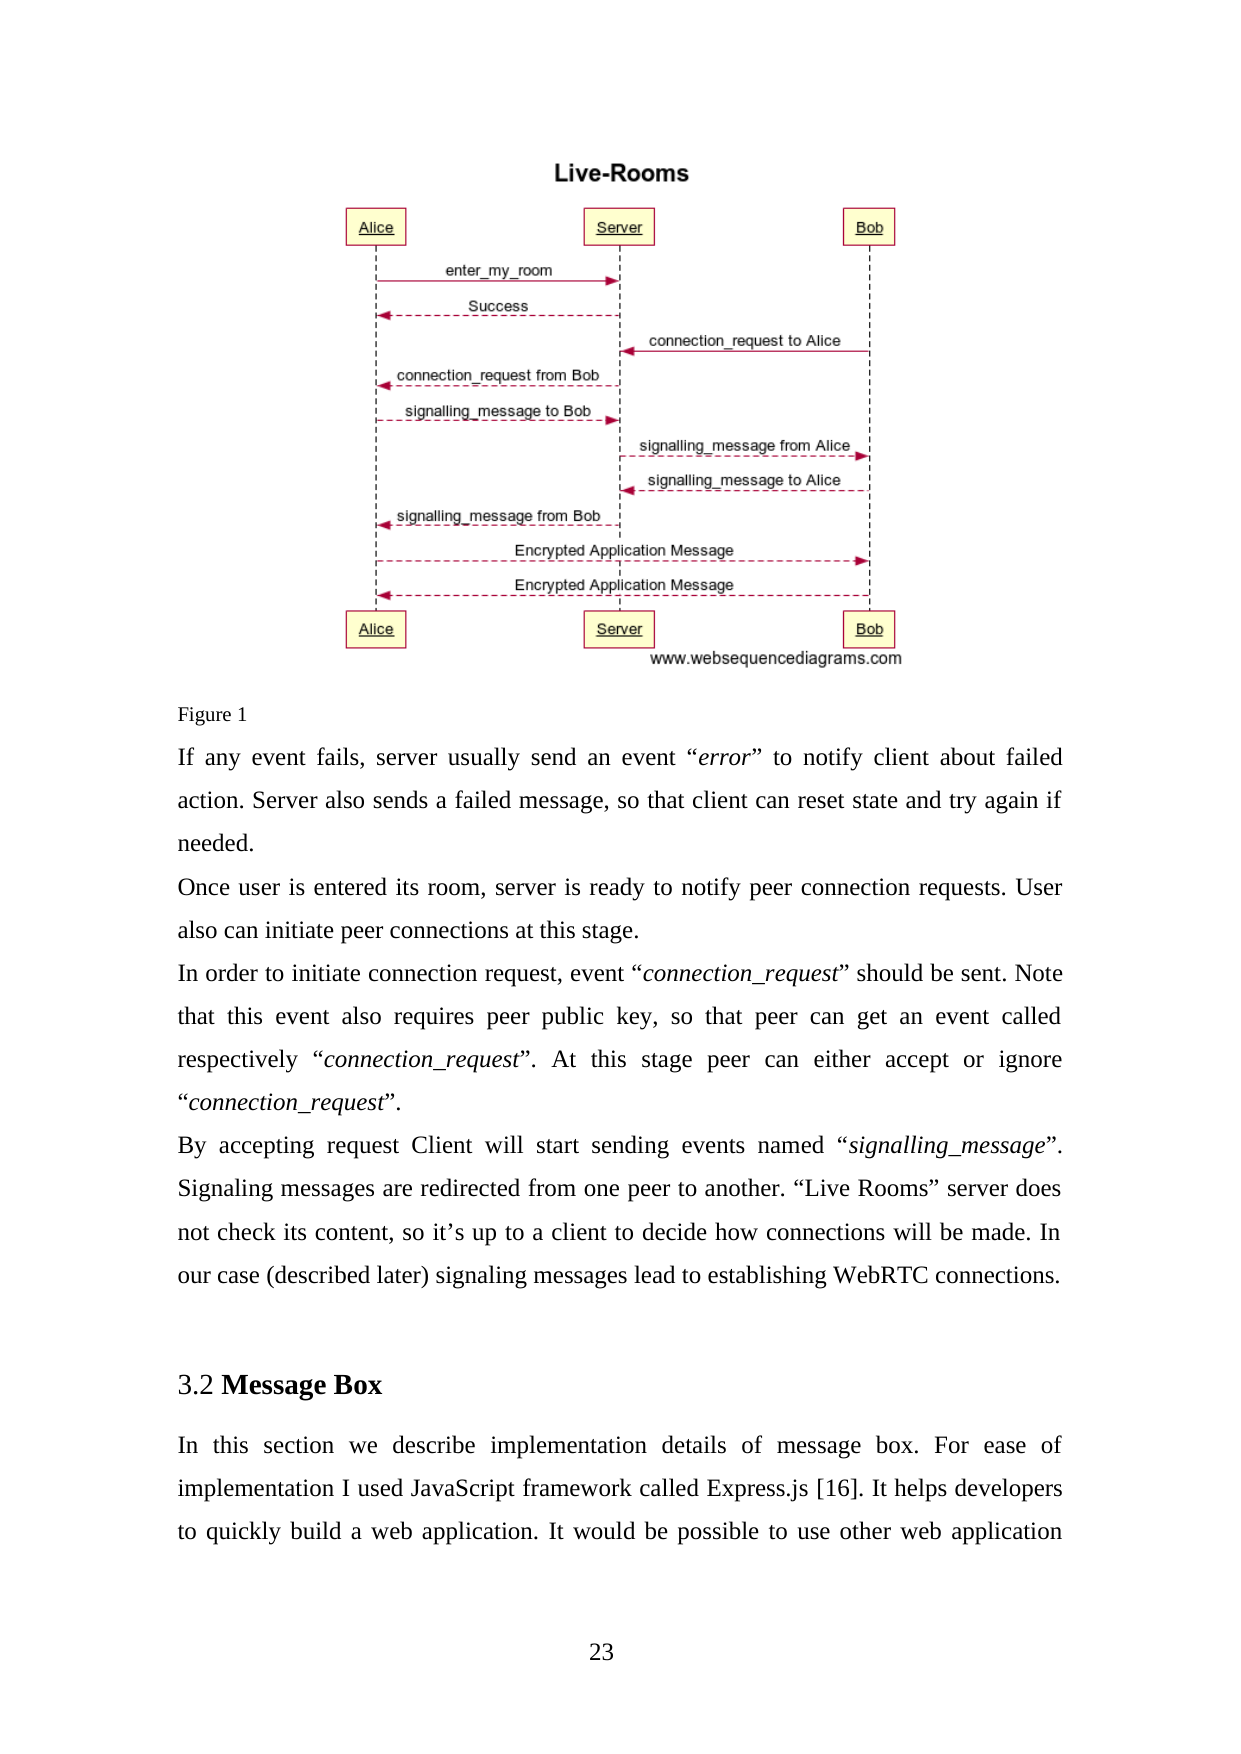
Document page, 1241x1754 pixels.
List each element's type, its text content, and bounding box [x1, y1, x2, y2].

picture [328, 147, 912, 676]
text Figure 1 [177, 702, 1063, 726]
text If any event fails, server usually send an event “error” to notify client about failed action. Server also sends a failed message, so that client can reset state and try again if needed. [177, 742, 1063, 857]
subtitle Message Box [177, 1367, 1063, 1400]
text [177, 1430, 1063, 1545]
text By accepting request Client will start sending events named “signalling_message”. Signaling messages are redirected from one peer to another. “Live Rooms” server does not check its content, so it’s up to a client to decide how connections will be made. In our case (described later) signaling messages lead to establishing WebRTC connections. [177, 1130, 1063, 1288]
text In order to initiate connection request, event “connection_request” should be sent. Note that this event also requires peer public key, so that peer can get an event called respectively “connection_request”. At this stage peer can either accept or ignore “connection_request”. [177, 958, 1063, 1116]
text Once user is entered its room, server is ready to notify peer connection requests. User also can initiate peer connections at this stage. [177, 872, 1063, 943]
